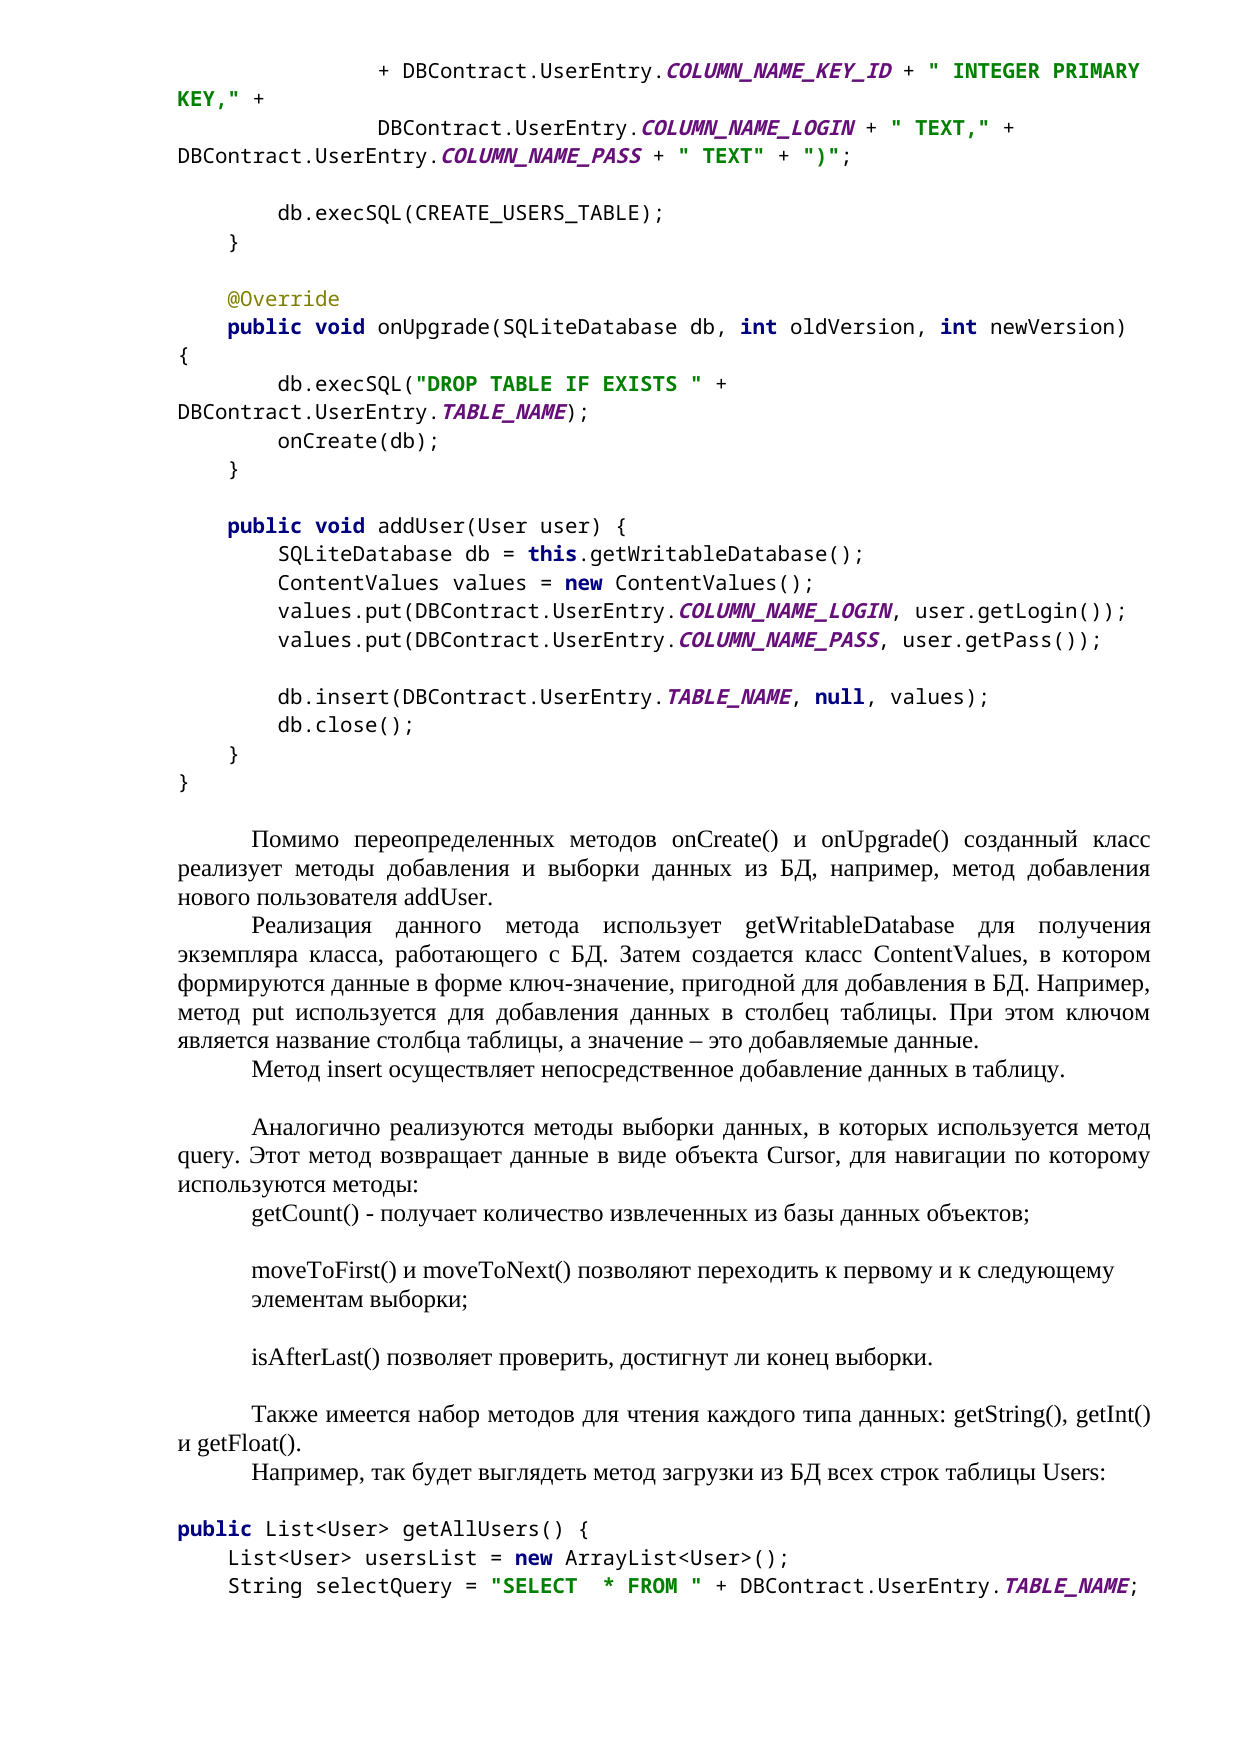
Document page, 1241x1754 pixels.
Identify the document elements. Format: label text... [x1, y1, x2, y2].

text Помимо переопределенных методов onCreate() и onUpgrade() созданный класс реализует методы добавления и выборки данных из БД, например, метод добавления нового пользователя addUser. [177, 824, 1152, 911]
text isAfterLast() позволяет проверить, достигнут ли конец выборки. [177, 1342, 1152, 1371]
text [177, 56, 1152, 767]
text Например, так будет выглядеть метод загрузки из БД всех строк таблицы Users: [177, 1457, 1152, 1486]
text Реализация данного метода использует getWritableDatabase для получения экземпляра класса, работающего с БД. Затем создается класс ContentValues, в котором формируются данные в форме ключ-значение, пригодной для добавления в БД. Например, метод put используется для добавления данных в столбец таблицы. При этом ключом является название столбца таблицы, а значение – это добавляемые данные. [177, 911, 1152, 1054]
text moveToFirst() и moveToNext() позволяют переходить к первому и к следующему [177, 1256, 1152, 1284]
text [177, 1514, 1152, 1628]
text элементам выборки; [177, 1284, 1152, 1313]
text } [177, 767, 1152, 796]
text getCount() - получает количество извлеченных из базы данных объектов; [177, 1198, 1152, 1227]
text Метод insert осуществляет непосредственное добавление данных в таблицу. [177, 1054, 1152, 1083]
text Также имеется набор методов для чтения каждого типа данных: getString(), getInt() и getFloat(). [177, 1399, 1152, 1457]
text Аналогично реализуются методы выборки данных, в которых используется метод query. Этот метод возвращает данные в виде объекта Cursor, для навигации по которому используются методы: [177, 1112, 1152, 1198]
